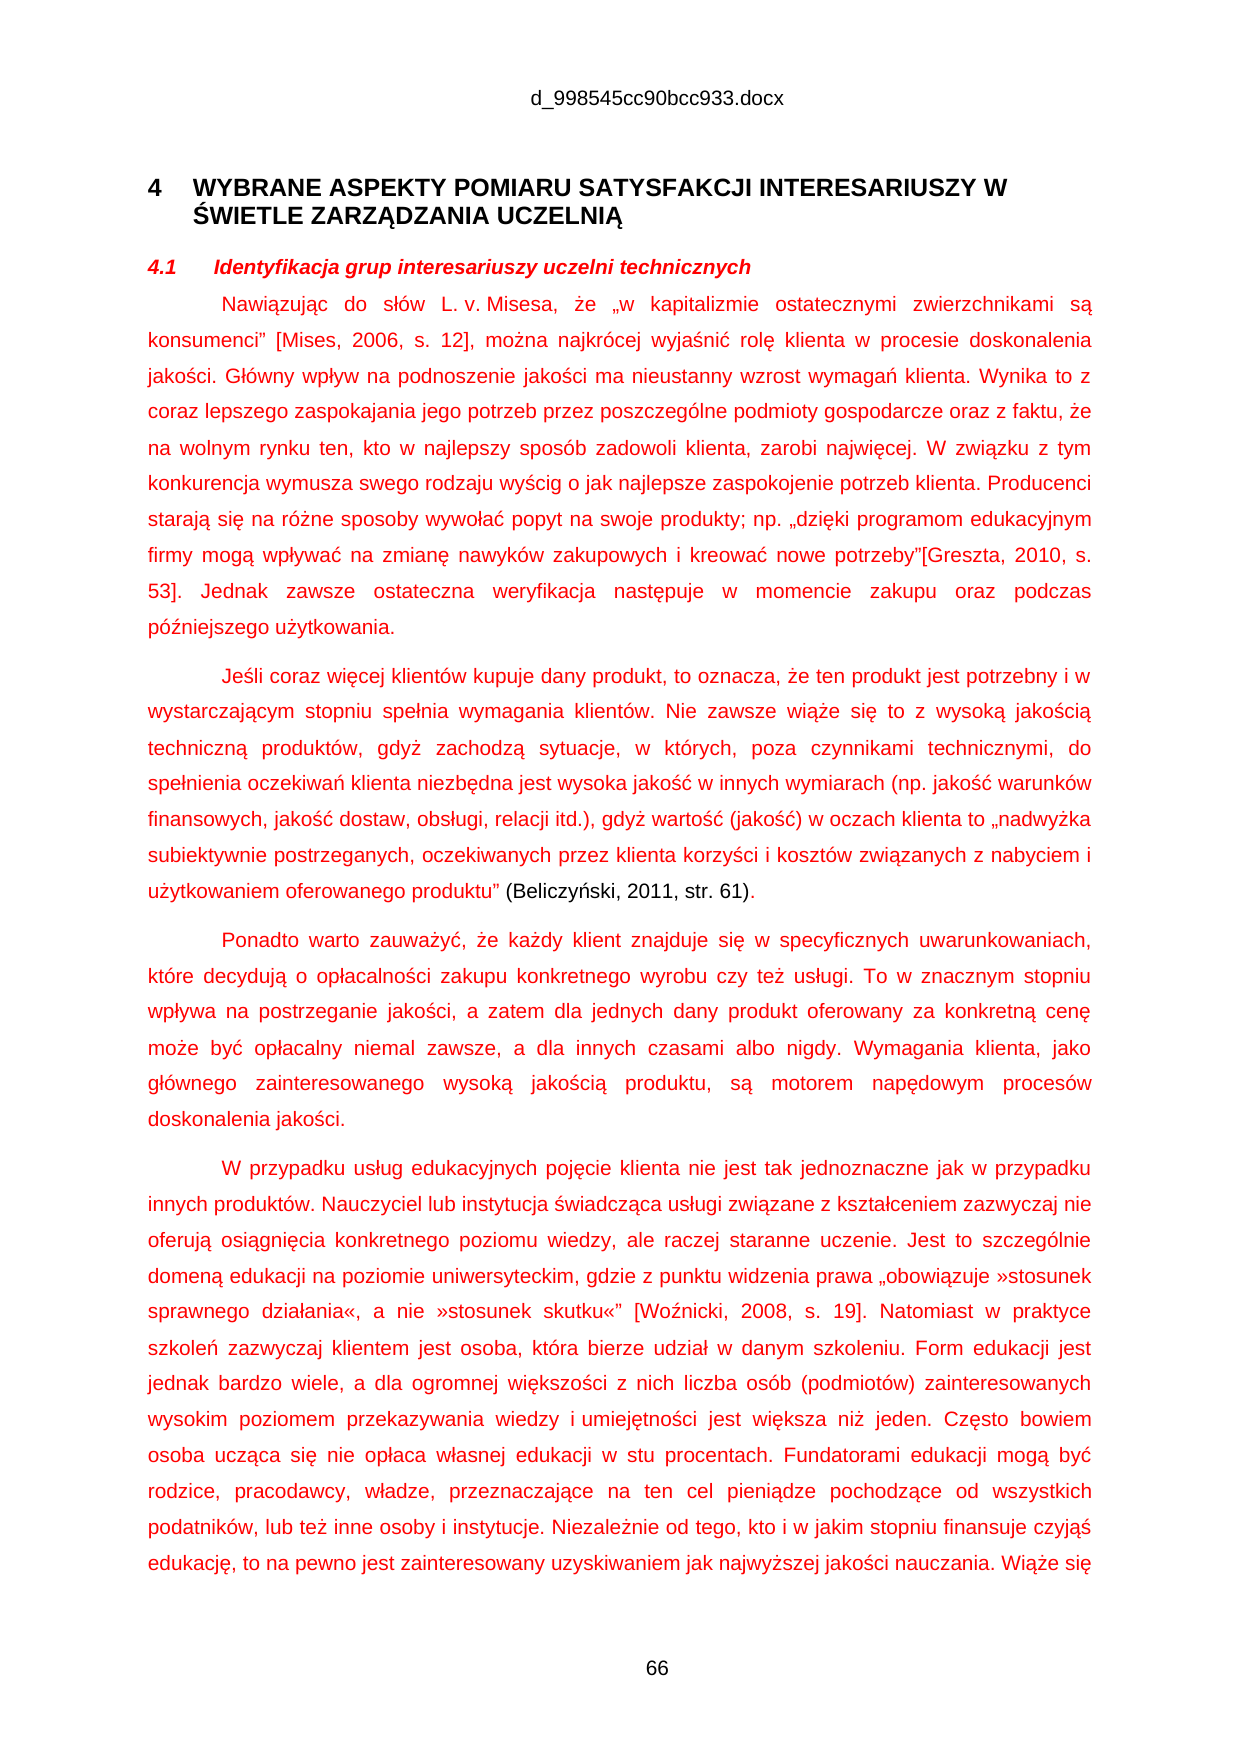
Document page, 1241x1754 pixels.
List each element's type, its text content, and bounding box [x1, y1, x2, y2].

text Ponadto warto zauważyć, że każdy klient znajduje się w specyficznych uwarunkowaniach, które decydują o opłacalności zakupu konkretnego wyrobu czy też usługi. To w znacznym stopniu wpływa na postrzeganie jakości, a zatem dla jednych dany produkt oferowany za konkretną cenę może być opłacalny niemal zawsze, a dla innych czasami albo nigdy. Wymagania klienta, jako głównego zainteresowanego wysoką jakością produktu, są motorem napędowym procesów doskonalenia jakości. [148, 927, 1093, 1131]
text Jeśli coraz więcej klientów kupuje dany produkt, to oznacza, że ten produkt jest potrzebny i w wystarczającym stopniu spełnia wymagania klientów. Nie zawsze wiąże się to z wysoką jakością techniczną produktów, gdyż zachodzą sytuacje, w których, poza czynnikami technicznymi, do spełnienia oczekiwań klienta niezbędna jest wysoka jakość w innych wymiarach (np. jakość warunków finansowych, jakość dostaw, obsługi, relacji itd.), gdyż wartość (jakość) w oczach klienta to „nadwyżka subiektywnie postrzeganych, oczekiwanych przez klienta korzyści i kosztów związanych z nabyciem i użytkowaniem oferowanego produktu” . [148, 663, 1093, 903]
text Nawiązując do słów L. v. Misesa, że „w kapitalizmie ostatecznymi zwierzchnikami są konsumenci” [Mises, 2006, s. 12], można najkrócej wyjaśnić rolę klienta w procesie doskonalenia jakości. Główny wpływ na podnoszenie jakości ma nieustanny wzrost wymagań klienta. Wynika to z coraz lepszego zaspokajania jego potrzeb przez poszczególne podmioty gospodarcze oraz z faktu, że na wolnym rynku ten, kto w najlepszy sposób zadowoli klienta, zarobi najwięcej. W związku z tym konkurencja wymusza swego rodzaju wyścig o jak najlepsze zaspokojenie potrzeb klienta. Producenci starają się na różne sposoby wywołać popyt na swoje produkty; np. „dzięki programom edukacyjnym firmy mogą wpływać na zmianę nawyków zakupowych i kreować nowe potrzeby”[Greszta, 2010, s. 53]. Jednak zawsze ostateczna weryfikacja następuje w momencie zakupu oraz podczas późniejszego użytkowania. [148, 292, 1093, 639]
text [148, 1156, 1093, 1575]
subtitle Identyfikacja grup interesariuszy uczelni technicznych [148, 255, 1093, 279]
subtitle Wybrane aspekty pomiaru satysfakcji interesariuszy w świetle zarządzania uczelnią [148, 173, 1093, 230]
